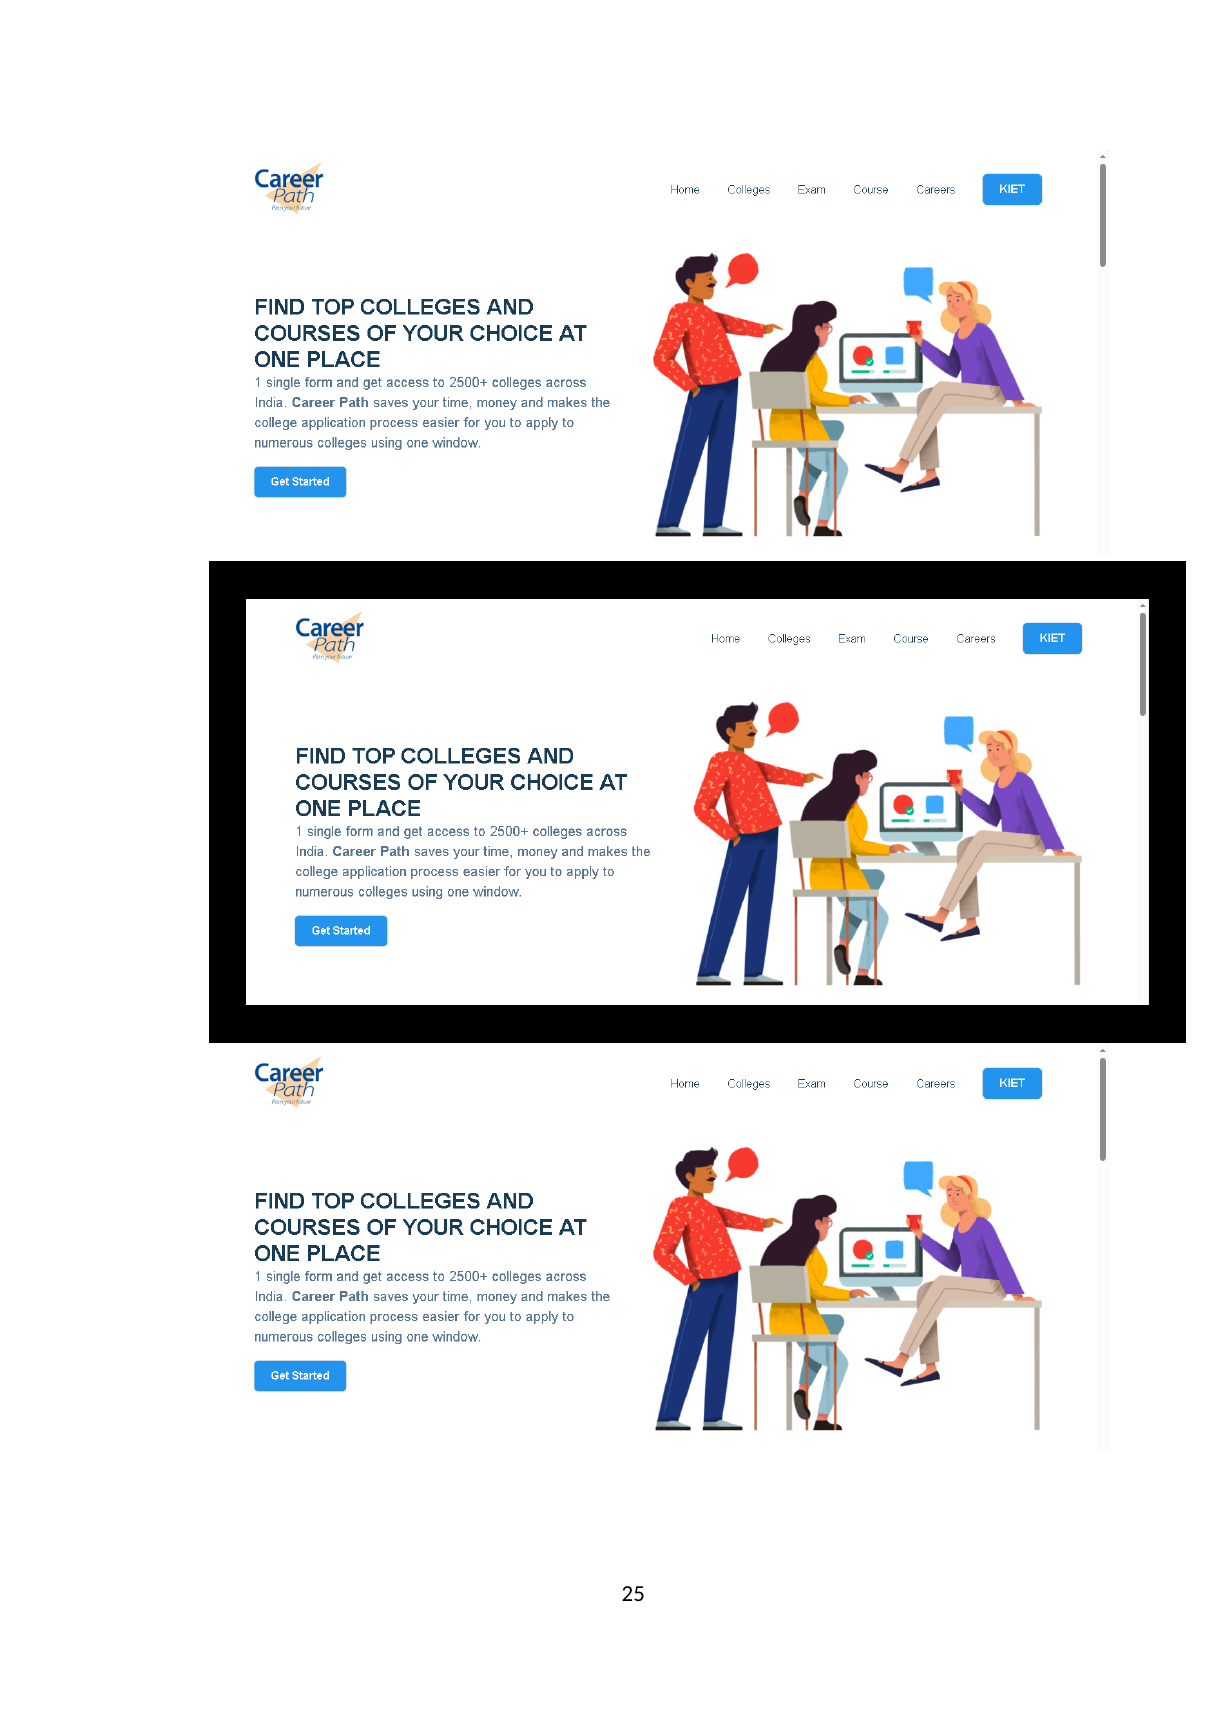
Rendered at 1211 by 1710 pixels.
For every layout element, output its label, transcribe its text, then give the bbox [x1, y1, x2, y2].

picture [205, 1043, 1109, 1451]
picture [205, 150, 1109, 557]
picture [246, 599, 1149, 1005]
